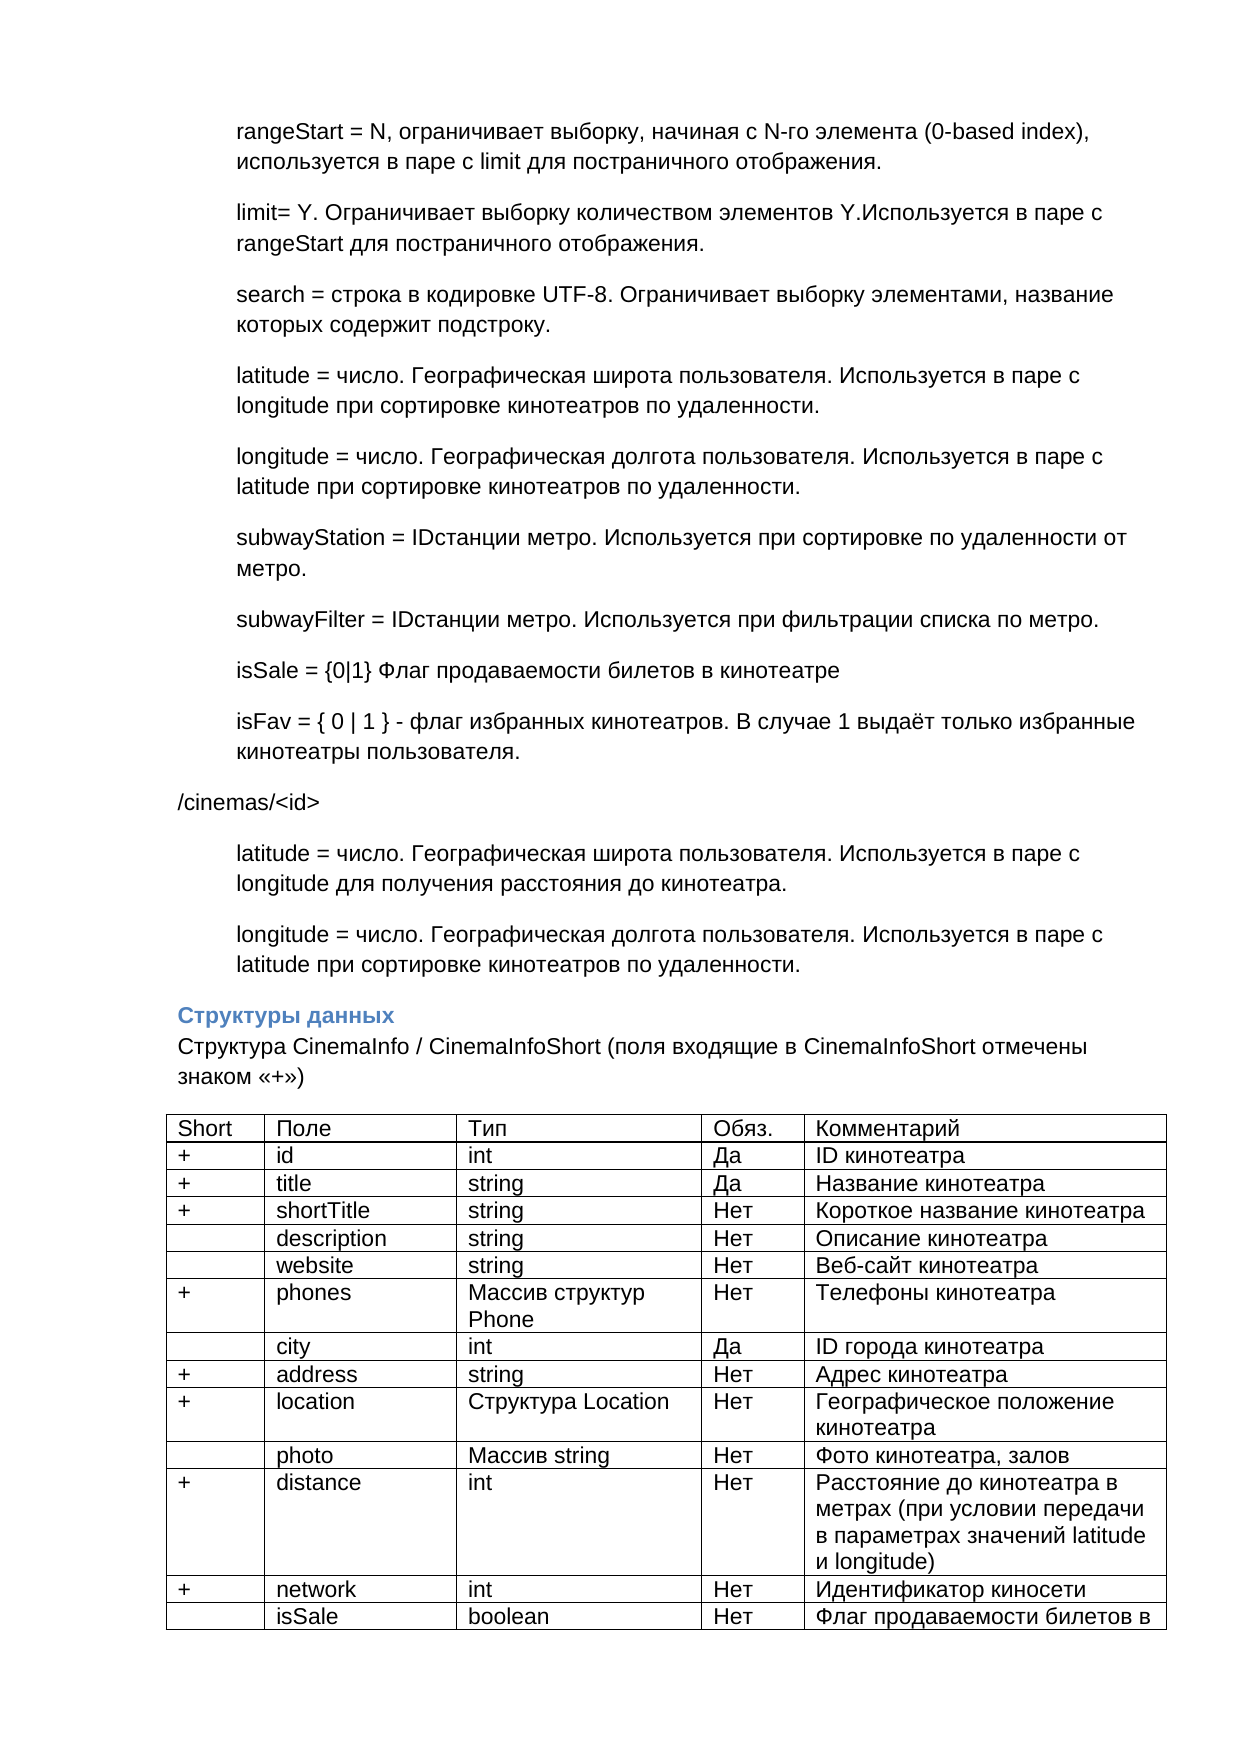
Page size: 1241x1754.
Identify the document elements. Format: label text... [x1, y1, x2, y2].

table_cell shortTitle [265, 1197, 456, 1223]
table_cell [167, 1225, 264, 1251]
table_cell network [265, 1576, 456, 1602]
table_cell string [457, 1361, 701, 1387]
table_cell + [167, 1143, 264, 1169]
table_cell + [167, 1361, 264, 1387]
table_cell Нет [702, 1252, 804, 1278]
text latitude = число. Географическая широта пользователя. Используется в паре с longitude для получения расстояния до кинотеатра. [236, 840, 1152, 897]
table_cell Название кинотеатра [805, 1170, 1166, 1196]
table_cell boolean [457, 1603, 701, 1629]
text subwayStation = IDстанции метро. Используется при сортировке по удаленности от метро. [236, 524, 1152, 581]
table_cell phones [265, 1279, 456, 1332]
table_cell [167, 1333, 264, 1359]
table_cell Нет [702, 1197, 804, 1223]
table_cell address [265, 1361, 456, 1387]
table_cell [167, 1442, 264, 1468]
table_cell distance [265, 1469, 456, 1574]
table_cell int [457, 1576, 701, 1602]
table_cell Расстояние до кинотеатра в метрах (при условии передачи в параметрах значений latitude и longitude) [805, 1469, 1166, 1574]
table_cell Нет [702, 1225, 804, 1251]
table_cell title [265, 1170, 456, 1196]
table_cell Телефоны кинотеатра [805, 1279, 1166, 1332]
table_cell ID кинотеатра [805, 1143, 1166, 1169]
table_cell Географическое положение кинотеатра [805, 1388, 1166, 1441]
table_cell string [457, 1197, 701, 1223]
table_cell [167, 1252, 264, 1278]
text limit= Y. Ограничивает выборку количеством элементов Y.Используется в паре с rangeStart для постраничного отображения. [236, 199, 1152, 256]
table_cell + [167, 1170, 264, 1196]
table_header Short [167, 1115, 264, 1141]
table_cell Нет [702, 1442, 804, 1468]
table_cell website [265, 1252, 456, 1278]
table_cell + [167, 1469, 264, 1574]
table_cell Нет [702, 1388, 804, 1441]
table_cell isSale [265, 1603, 456, 1629]
table_cell + [167, 1388, 264, 1441]
text Структура CinemaInfo / CinemaInfoShort (поля входящие в CinemaInfoShort отмечены знаком «+») [177, 1033, 1152, 1089]
table_cell Структура Location [457, 1388, 701, 1441]
text isFav = { 0 | 1 } - флаг избранных кинотеатров. В случае 1 выдаёт только избранные кинотеатры пользователя. [236, 708, 1152, 764]
table_cell + [167, 1197, 264, 1223]
table_cell Описание кинотеатра [805, 1225, 1166, 1251]
table_cell Веб-сайт кинотеатра [805, 1252, 1166, 1278]
table_cell Короткое название кинотеатра [805, 1197, 1166, 1223]
table_cell city [265, 1333, 456, 1359]
table_cell id [265, 1143, 456, 1169]
table_header Комментарий [805, 1115, 1166, 1141]
table_cell string [457, 1170, 701, 1196]
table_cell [805, 1603, 1166, 1629]
table_cell Да [702, 1333, 804, 1359]
table_cell + [167, 1576, 264, 1602]
table_cell Да [702, 1170, 804, 1196]
table_cell [167, 1603, 264, 1629]
table_cell location [265, 1388, 456, 1441]
text longitude = число. Географическая долгота пользователя. Используется в паре с latitude при сортировке кинотеатров по удаленности. [236, 921, 1152, 978]
text longitude = число. Географическая долгота пользователя. Используется в паре с latitude при сортировке кинотеатров по удаленности. [236, 443, 1152, 500]
table_cell description [265, 1225, 456, 1251]
table_cell Адрес кинотеатра [805, 1361, 1166, 1387]
table_cell Нет [702, 1469, 804, 1574]
text isSale = {0|1} Флаг продаваемости билетов в кинотеатре [236, 657, 1152, 683]
text latitude = число. Географическая широта пользователя. Используется в паре с longitude при сортировке кинотеатров по удаленности. [236, 362, 1152, 418]
table_cell Нет [702, 1576, 804, 1602]
table_cell Идентификатор киносети [805, 1576, 1166, 1602]
table_cell Нет [702, 1361, 804, 1387]
table_cell Нет [702, 1603, 804, 1629]
text rangeStart = N, ограничивает выборку, начиная с N-го элемента (0-based index), используется в паре с limit для постраничного отображения. [236, 118, 1152, 175]
table_cell string [457, 1252, 701, 1278]
table_header Поле [265, 1115, 456, 1141]
table_cell photo [265, 1442, 456, 1468]
table_header Тип [457, 1115, 701, 1141]
table_cell ID города кинотеатра [805, 1333, 1166, 1359]
table_cell + [167, 1279, 264, 1332]
table_cell string [457, 1225, 701, 1251]
text /cinemas/<id> [177, 789, 1152, 815]
table_cell int [457, 1143, 701, 1169]
text subwayFilter = IDстанции метро. Используется при фильтрации списка по метро. [236, 606, 1152, 632]
table_cell Массив string [457, 1442, 701, 1468]
text search = строка в кодировке UTF-8. Ограничивает выборку элементами, название которых содержит подстроку. [236, 281, 1152, 337]
table_cell int [457, 1469, 701, 1574]
table_cell Да [702, 1143, 804, 1169]
table_cell Фото кинотеатра, залов [805, 1442, 1166, 1468]
table_cell Массив структур Phone [457, 1279, 701, 1332]
subtitle Структуры данных [177, 1002, 1152, 1029]
table_header Обяз. [702, 1115, 804, 1141]
table_cell int [457, 1333, 701, 1359]
table_cell Нет [702, 1279, 804, 1332]
